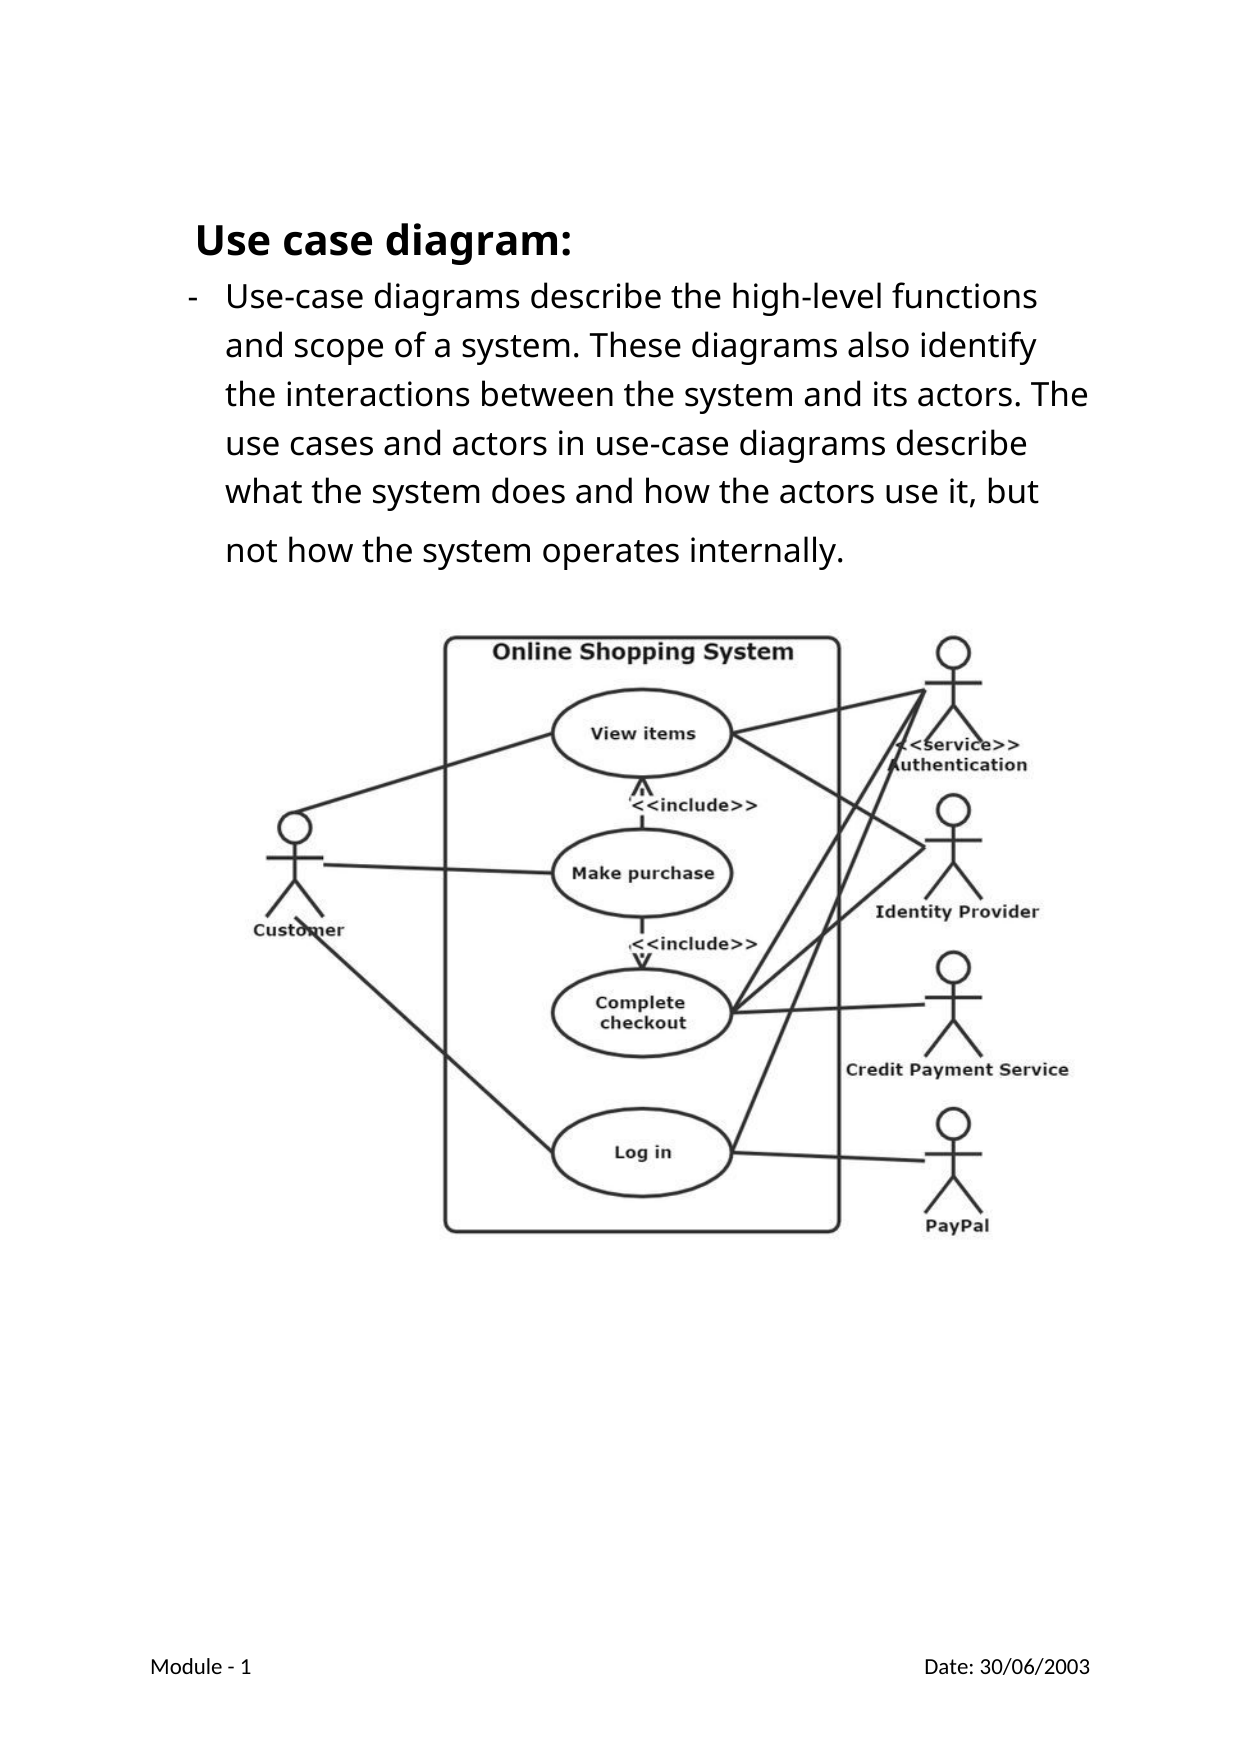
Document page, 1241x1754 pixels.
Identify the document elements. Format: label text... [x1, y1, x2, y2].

list Use case diagram: [194, 211, 1090, 268]
list Use-case diagrams describe the high-level functions and scope of a system. These diagrams also identify the interactions between the system and its actors. The use cases and actors in use-case diagrams describe what the system does and how the actors use it, but not how the system operates internally. [187, 272, 1090, 575]
picture [194, 579, 1135, 1296]
